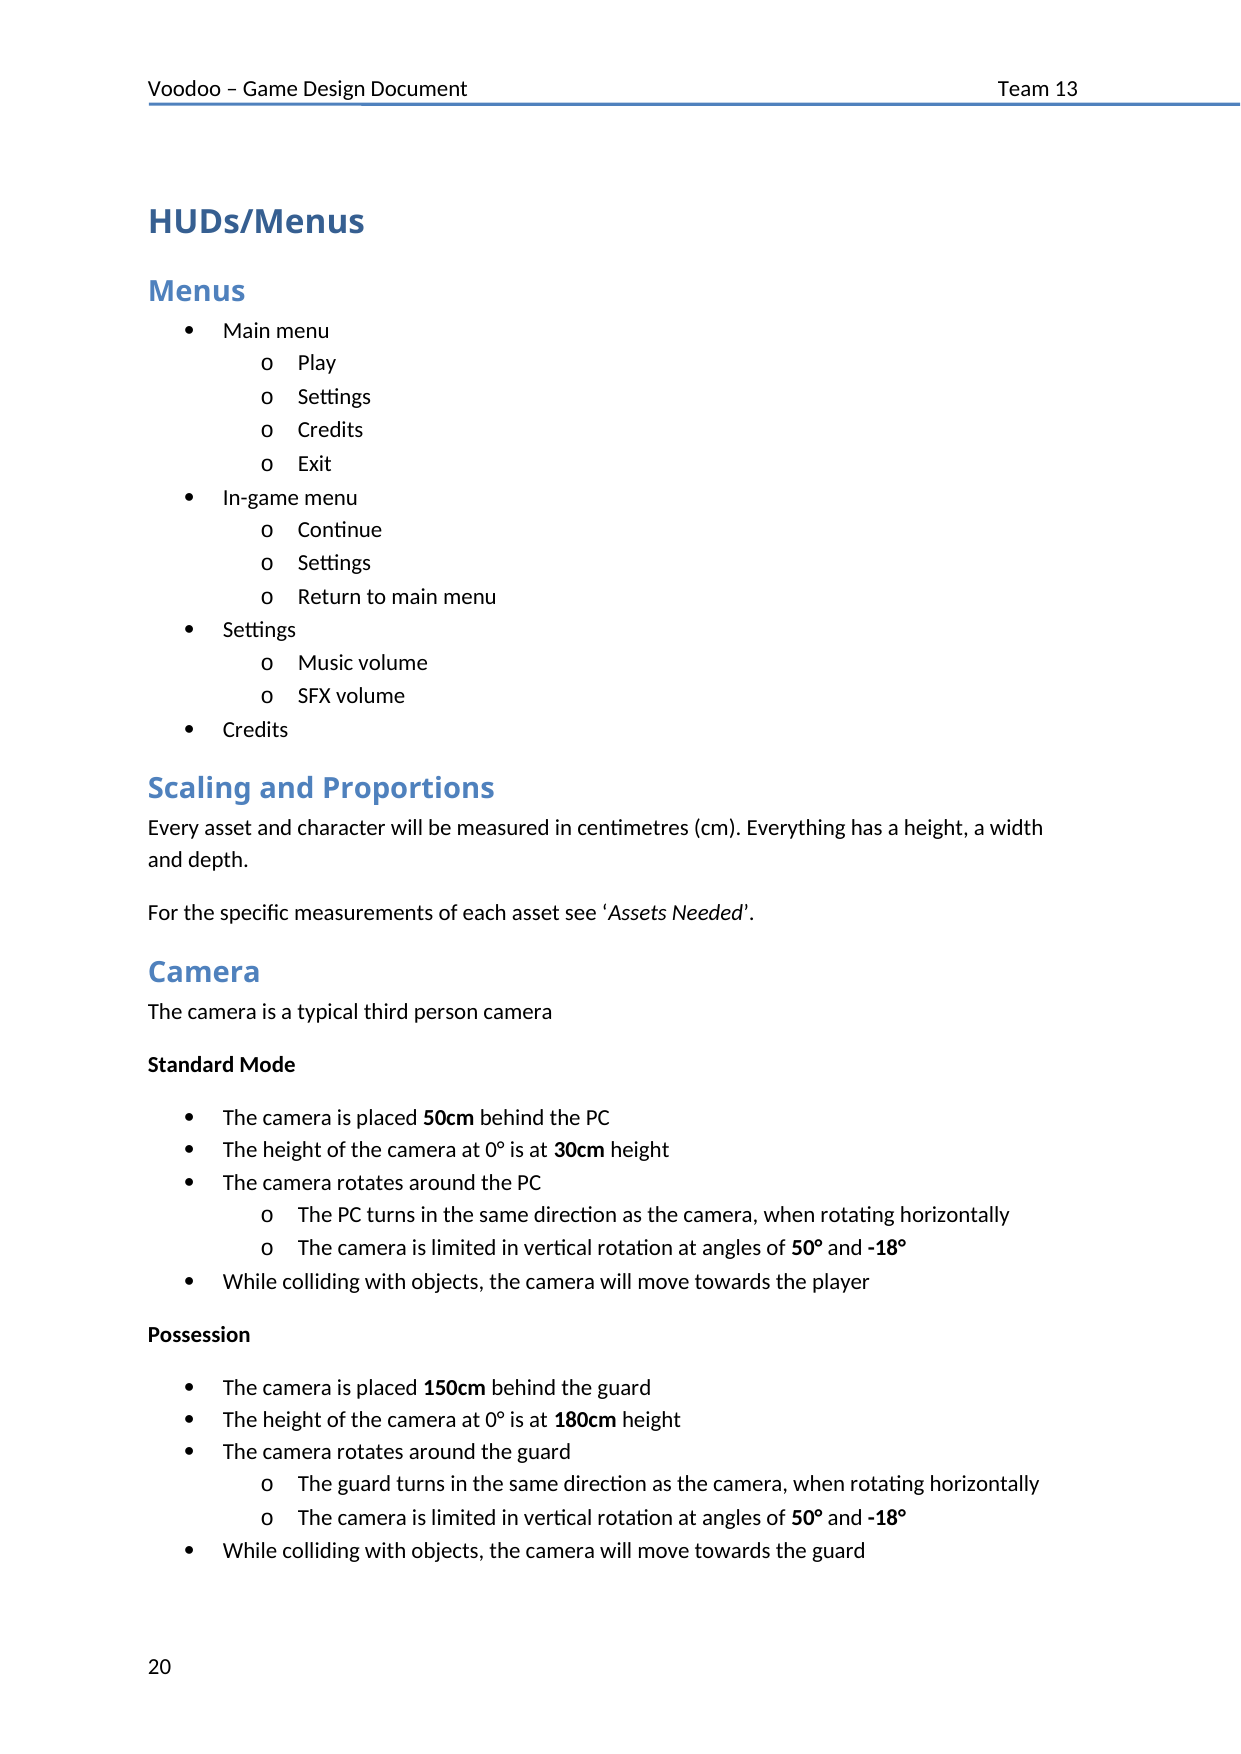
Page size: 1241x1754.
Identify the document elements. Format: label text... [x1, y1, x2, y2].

text Every asset and character will be measured in centimetres (cm). Everything has a height, a width and depth. [148, 813, 1078, 873]
subtitle Scaling and Proportions [148, 768, 1078, 807]
list While colliding with objects, the camera will move towards the player [185, 1267, 1078, 1295]
subtitle Menus [148, 271, 1078, 310]
list Return to main menu [260, 582, 1078, 611]
list Continue [260, 515, 1078, 544]
list SFX volume [260, 681, 1078, 710]
list The camera is limited in vertical rotation at angles of 50° and -18° [260, 1233, 1078, 1262]
subtitle Camera [148, 952, 1078, 991]
list The height of the camera at 0° is at 30cm height [185, 1135, 1078, 1163]
text Standard Mode [148, 1050, 1078, 1078]
text The camera is a typical third person camera [148, 997, 1078, 1025]
list Main menu [185, 316, 1078, 344]
list Credits [260, 416, 1078, 445]
list The camera rotates around the guard [185, 1437, 1078, 1465]
list The guard turns in the same direction as the camera, when rotating horizontally [260, 1469, 1078, 1499]
list Music volume [260, 648, 1078, 677]
list The PC turns in the same direction as the camera, when rotating horizontally [260, 1200, 1078, 1229]
list The camera is placed 150cm behind the guard [185, 1373, 1078, 1401]
list The height of the camera at 0° is at 180cm height [185, 1405, 1078, 1433]
text Possession [148, 1320, 1078, 1348]
list Exit [260, 449, 1078, 478]
list The camera rotates around the PC [185, 1168, 1078, 1196]
list The camera is limited in vertical rotation at angles of 50° and -18° [260, 1503, 1078, 1532]
text For the specific measurements of each asset see ‘Assets Needed’. [148, 898, 1078, 927]
list In-game menu [185, 483, 1078, 511]
list Settings [260, 548, 1078, 577]
list Settings [260, 382, 1078, 411]
list While colliding with objects, the camera will move towards the guard [185, 1537, 1078, 1564]
subtitle HUDs/Menus [148, 198, 1078, 243]
list Play [260, 348, 1078, 378]
list The camera is placed 50cm behind the PC [185, 1103, 1078, 1131]
list Credits [185, 715, 1078, 743]
list Settings [185, 615, 1078, 643]
